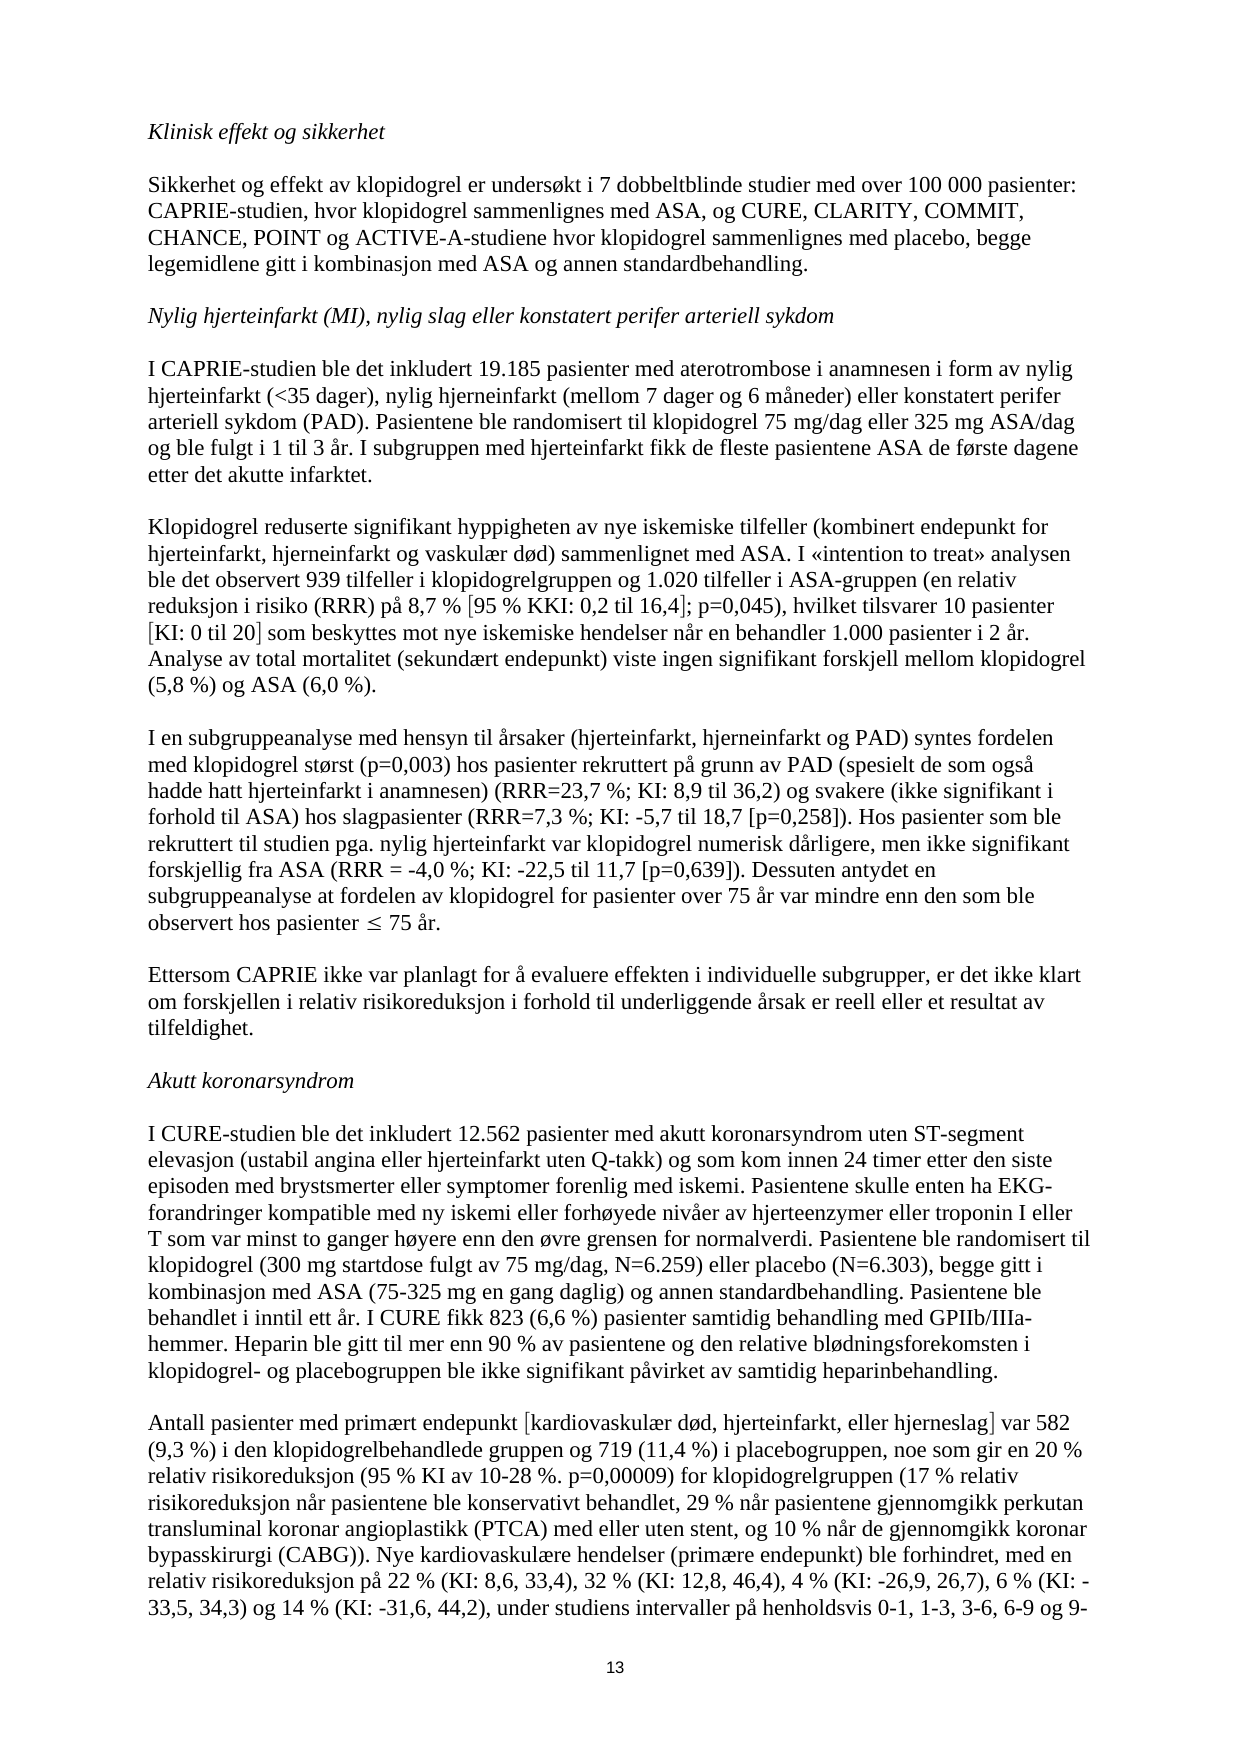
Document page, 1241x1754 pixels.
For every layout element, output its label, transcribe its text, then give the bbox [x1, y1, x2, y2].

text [148, 1409, 1092, 1620]
text I en subgruppeanalyse med hensyn til årsaker (hjerteinfarkt, hjerneinfarkt og PAD) syntes fordelen med klopidogrel størst (p=0,003) hos pasienter rekruttert på grunn av PAD (spesielt de som også hadde hatt hjerteinfarkt i anamnesen) (RRR=23,7 %; KI: 8,9 til 36,2) og svakere (ikke signifikant i forhold til ASA) hos slagpasienter (RRR=7,3 %; KI: -5,7 til 18,7 [p=0,258]). Hos pasienter som ble rekruttert til studien pga. nylig hjerteinfarkt var klopidogrel numerisk dårligere, men ikke signifikant forskjellig fra ASA (RRR = -4,0 %; KI: -22,5 til 11,7 [p=0,639]). Dessuten antydet en subgruppeanalyse at fordelen av klopidogrel for pasienter over 75 år var mindre enn den som ble observert hos pasienter 75 år. [148, 724, 1092, 935]
text I CURE-studien ble det inkludert 12.562 pasienter med akutt koronarsyndrom uten ST-segment elevasjon (ustabil angina eller hjerteinfarkt uten Q-takk) og som kom innen 24 timer etter den siste episoden med brystsmerter eller symptomer forenlig med iskemi. Pasientene skulle enten ha EKG-forandringer kompatible med ny iskemi eller forhøyede nivåer av hjerteenzymer eller troponin I eller T som var minst to ganger høyere enn den øvre grensen for normalverdi. Pasientene ble randomisert til klopidogrel (300 mg startdose fulgt av 75 mg/dag, N=6.259) eller placebo (N=6.303), begge gitt i kombinasjon med ASA (75-325 mg en gang daglig) og annen standardbehandling. Pasientene ble behandlet i inntil ett år. I CURE fikk 823 (6,6 %) pasienter samtidig behandling med GPIIb/IIIa-hemmer. Heparin ble gitt til mer enn 90 % av pasientene og den relative blødningsforekomsten i klopidogrel- og placebogruppen ble ikke signifikant påvirket av samtidig heparinbehandling. [148, 1119, 1092, 1383]
text Ettersom CAPRIE ikke var planlagt for å evaluere effekten i individuelle subgrupper, er det ikke klart om forskjellen i relativ risikoreduksjon i forhold til underliggende årsak er reell eller et resultat av tilfeldighet. [148, 961, 1092, 1041]
text Akutt koronarsyndrom [148, 1067, 1092, 1093]
text Klopidogrel reduserte signifikant hyppigheten av nye iskemiske tilfeller (kombinert endepunkt for hjerteinfarkt, hjerneinfarkt og vaskulær død) sammenlignet med ASA. I «intention to treat» analysen ble det observert 939 tilfeller i klopidogrelgruppen og 1.020 tilfeller i ASA-gruppen (en relativ reduksjon i risiko (RRR) på 8,7 % 95 % KKI: 0,2 til 16,4; p=0,045), hvilket tilsvarer 10 pasienter KI: 0 til 20 som beskyttes mot nye iskemiske hendelser når en behandler 1.000 pasienter i 2 år. Analyse av total mortalitet (sekundært endepunkt) viste ingen signifikant forskjell mellom klopidogrel (5,8 %) og ASA (6,0 %). [148, 513, 1092, 698]
text Klinisk effekt og sikkerhet [148, 118, 1092, 144]
text I CAPRIE-studien ble det inkludert 19.185 pasienter med aterotrombose i anamnesen i form av nylig hjerteinfarkt (<35 dager), nylig hjerneinfarkt (mellom 7 dager og 6 måneder) eller konstatert perifer arteriell sykdom (PAD). Pasientene ble randomisert til klopidogrel 75 mg/dag eller 325 mg ASA/dag og ble fulgt i 1 til 3 år. I subgruppen med hjerteinfarkt fikk de fleste pasientene ASA de første dagene etter det akutte infarktet. [148, 355, 1092, 487]
text Sikkerhet og effekt av klopidogrel er undersøkt i 7 dobbeltblinde studier med over 100 000 pasienter: CAPRIE-studien, hvor klopidogrel sammenlignes med ASA, og CURE, CLARITY, COMMIT, CHANCE, POINT og ACTIVE-A-studiene hvor klopidogrel sammenlignes med placebo, begge legemidlene gitt i kombinasjon med ASA og annen standardbehandling. [148, 171, 1092, 276]
text Nylig hjerteinfarkt (MI), nylig slag eller konstatert perifer arteriell sykdom [148, 303, 1092, 329]
